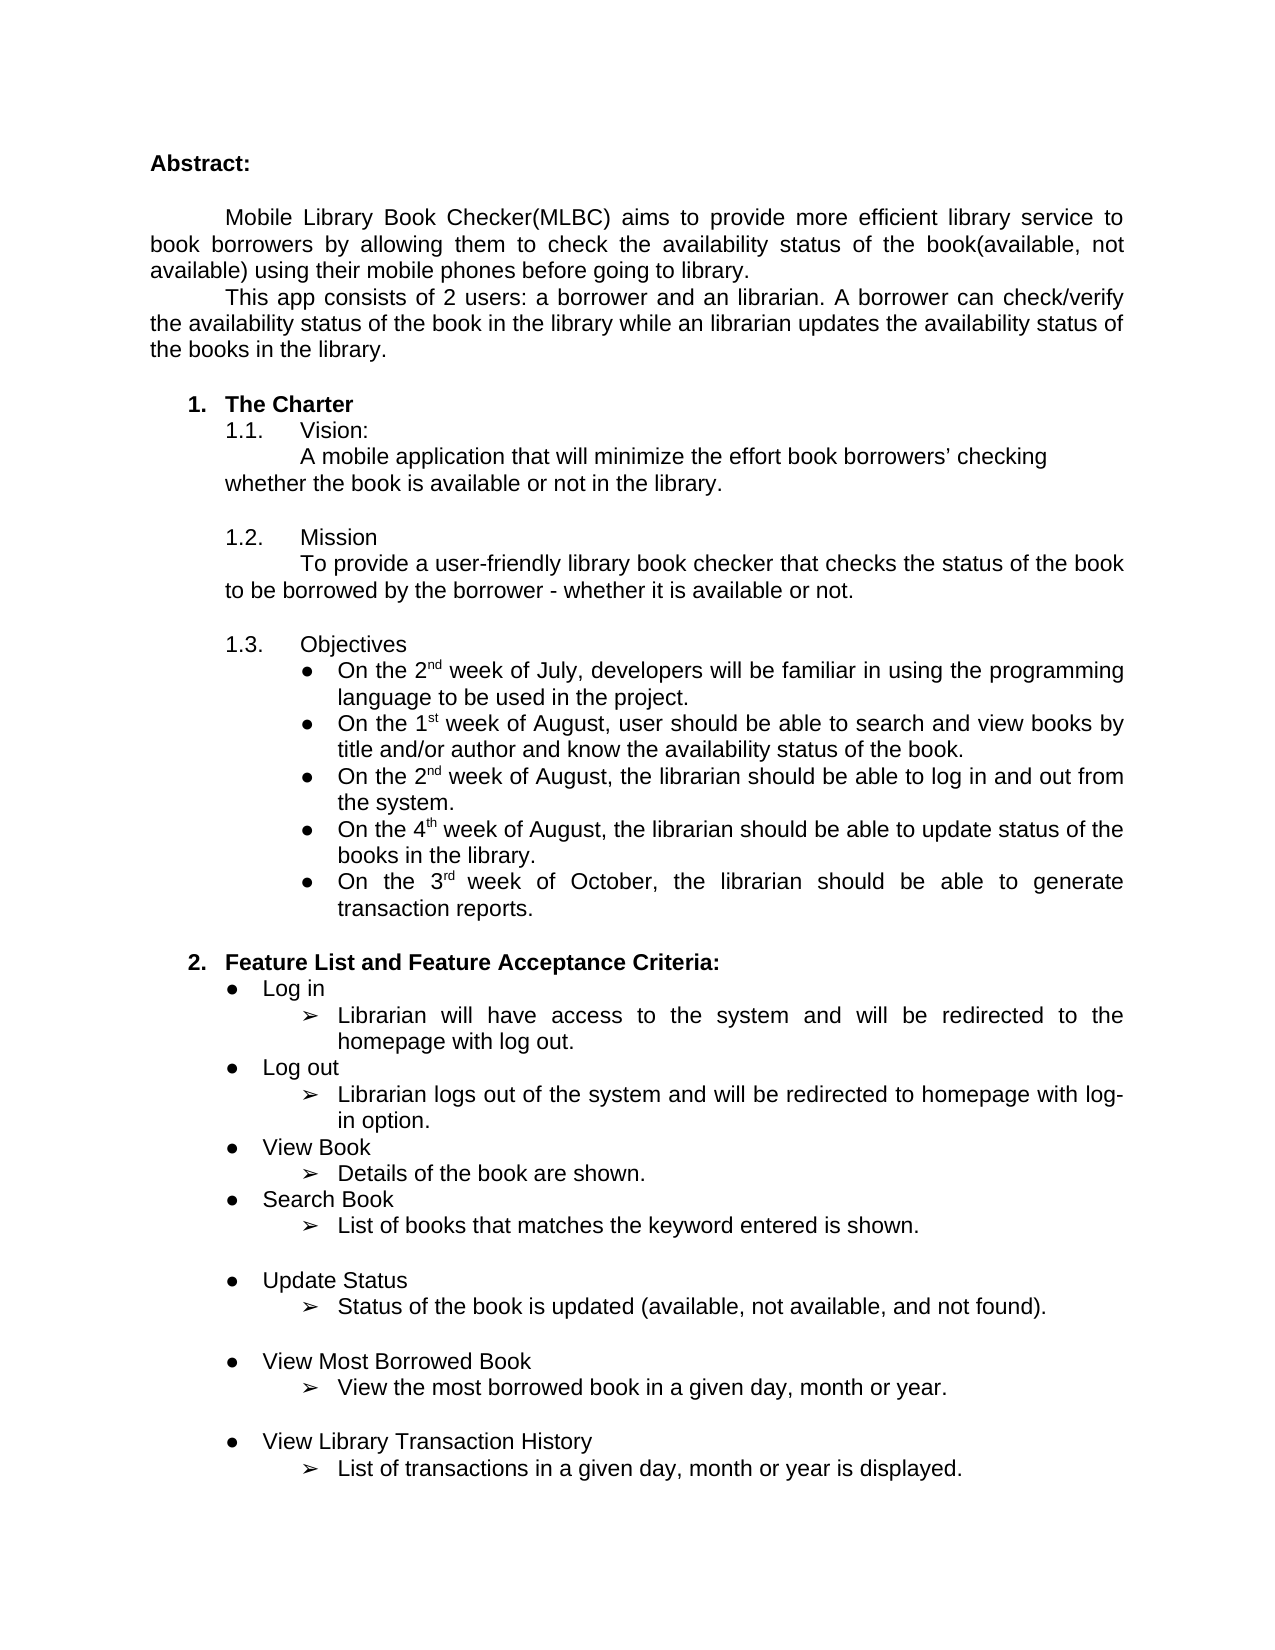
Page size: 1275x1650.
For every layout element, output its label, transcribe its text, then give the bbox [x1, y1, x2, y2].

text Abstract: [150, 150, 1125, 176]
list Vision: [225, 417, 1125, 443]
list View the most borrowed book in a given day, month or year. [300, 1374, 1125, 1400]
list On the 2nd week of July, developers will be familiar in using the programming language to be used in the project. [300, 657, 1125, 710]
list Details of the book are shown. [300, 1160, 1125, 1186]
text Mobile Library Book Checker(MLBC) aims to provide more efficient library service to book borrowers by allowing them to check the availability status of the book(available, not available) using their mobile phones before going to library. [150, 204, 1125, 283]
list List of transactions in a given day, month or year is displayed. [300, 1455, 1125, 1481]
text To provide a user-friendly library book checker that checks the status of the book to be borrowed by the borrower - whether it is available or not. [225, 550, 1125, 603]
list List of books that matches the keyword entered is shown. [300, 1212, 1125, 1239]
list The Charter [188, 391, 1125, 417]
list Update Status [225, 1267, 1125, 1293]
list Log out [225, 1054, 1125, 1081]
list View Book [225, 1133, 1125, 1160]
list Objectives [225, 631, 1125, 657]
list Feature List and Feature Acceptance Criteria: [188, 949, 1125, 975]
list On the 3rd week of October, the librarian should be able to generate transaction reports. [300, 868, 1125, 921]
text A mobile application that will minimize the effort book borrowers’ checking [225, 443, 1125, 469]
list Status of the book is updated (available, not available, and not found). [300, 1293, 1125, 1319]
list On the 2nd week of August, the librarian should be able to log in and out from the system. [300, 763, 1125, 816]
list Librarian logs out of the system and will be redirected to homepage with log-in option. [300, 1081, 1125, 1133]
list Log in [225, 975, 1125, 1002]
list Search Book [225, 1186, 1125, 1212]
list Librarian will have access to the system and will be redirected to the homepage with log out. [300, 1002, 1125, 1054]
text whether the book is available or not in the library. [150, 469, 1125, 496]
list View Most Borrowed Book [225, 1348, 1125, 1374]
list On the 1st week of August, user should be able to search and view books by title and/or author and know the availability status of the book. [300, 710, 1125, 763]
list On the 4th week of August, the librarian should be able to update status of the books in the library. [300, 816, 1125, 868]
text This app consists of 2 users: a borrower and an librarian. A borrower can check/verify the availability status of the book in the library while an librarian updates the availability status of the books in the library. [150, 283, 1125, 362]
list View Library Transaction History [225, 1428, 1125, 1455]
list Mission [225, 524, 1125, 550]
